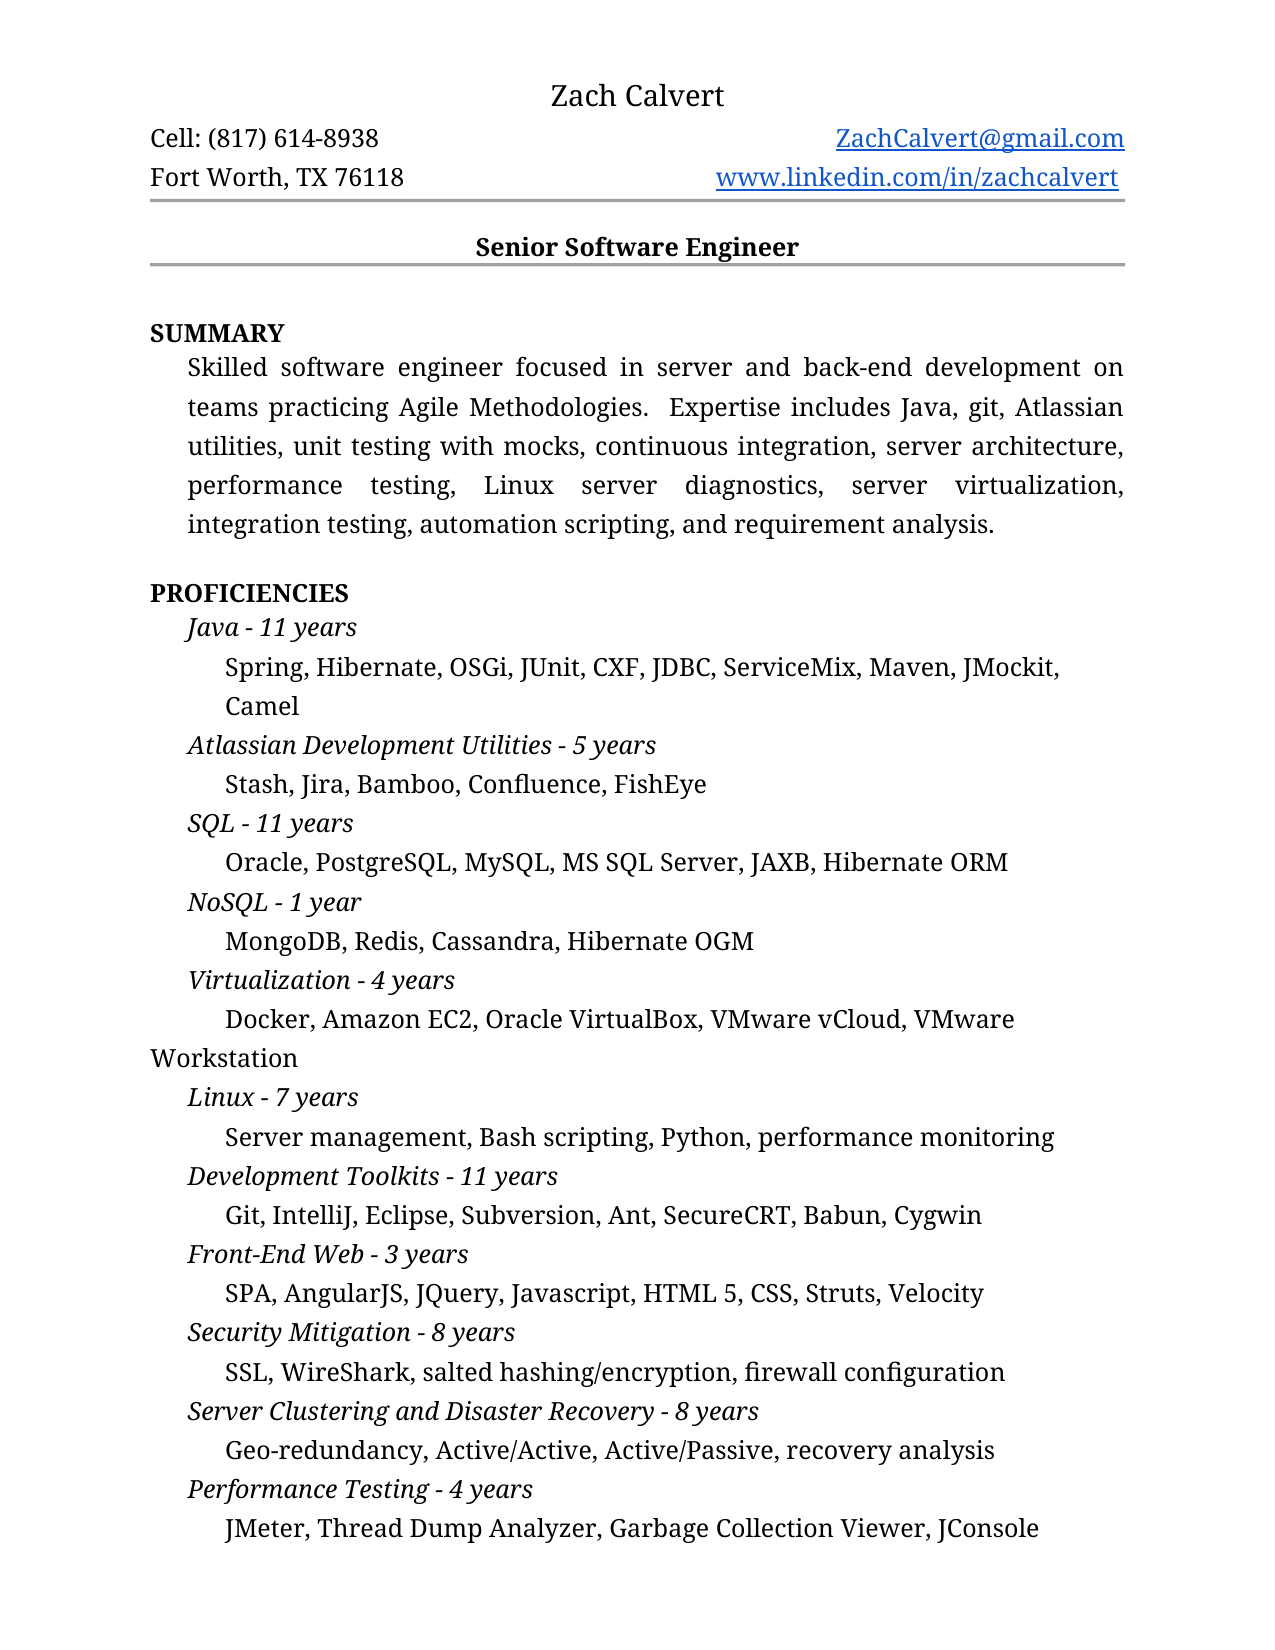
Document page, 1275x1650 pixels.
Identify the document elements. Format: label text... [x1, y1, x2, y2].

text NoSQL - 1 year [150, 884, 1125, 918]
text Server management, Bash scripting, Python, performance monitoring [187, 1119, 1125, 1153]
text Atlassian Development Utilities - 5 years [150, 728, 1125, 762]
text Development Toolkits - 11 years [150, 1158, 1125, 1192]
text Spring, Hibernate, OSGi, JUnit, CXF, JDBC, ServiceMix, Maven, JMockit, Camel [225, 649, 1125, 722]
text PROFICIENCIES [150, 576, 1125, 610]
text SUMMARY [150, 316, 1125, 350]
text JMeter, Thread Dump Analyzer, Garbage Collection Viewer, JConsole [150, 1511, 1125, 1545]
text SPA, AngularJS, JQuery, Javascript, HTML 5, CSS, Struts, Velocity [150, 1276, 1125, 1310]
text SSL, WireShark, salted hashing/encryption, firewall configuration [150, 1354, 1125, 1388]
text SQL - 11 years [150, 806, 1125, 840]
text Skilled software engineer focused in server and back-end development on teams practicing Agile Methodologies. Expertise includes Java, git, Atlassian utilities, unit testing with mocks, continuous integration, server architecture, performance testing, Linux server diagnostics, server virtualization, integration testing, automation scripting, and requirement analysis. [187, 350, 1125, 541]
text Performance Testing - 4 years [150, 1472, 1125, 1506]
text Stash, Jira, Bamboo, Confluence, FishEye [150, 767, 1125, 801]
text Senior Software Engineer [150, 229, 1125, 263]
text Geo-redundancy, Active/Active, Active/Passive, recovery analysis [150, 1433, 1125, 1467]
text Cell: (817) 614-8938 ZachCalvert@gmail.com [150, 121, 1125, 155]
text MongoDB, Redis, Cassandra, Hibernate OGM [150, 923, 1125, 957]
text Fort Worth, TX 76118 www.linkedin.com/in/zachcalvert [150, 160, 1125, 194]
text Java - 11 years [150, 610, 1125, 644]
text Front-End Web - 3 years [150, 1237, 1125, 1271]
text Docker, Amazon EC2, Oracle VirtualBox, VMware vCloud, VMware Workstation [150, 1002, 1125, 1075]
text Linux - 7 years [150, 1080, 1125, 1114]
text Server Clustering and Disaster Recovery - 8 years [150, 1393, 1125, 1427]
text Oracle, PostgreSQL, MySQL, MS SQL Server, JAXB, Hibernate ORM [150, 845, 1125, 879]
text Git, IntelliJ, Eclipse, Subversion, Ant, SecureCRT, Babun, Cygwin [150, 1198, 1125, 1232]
text Zach Calvert [150, 75, 1125, 115]
text Security Mitigation - 8 years [187, 1315, 1125, 1349]
text Virtualization - 4 years [150, 963, 1125, 997]
